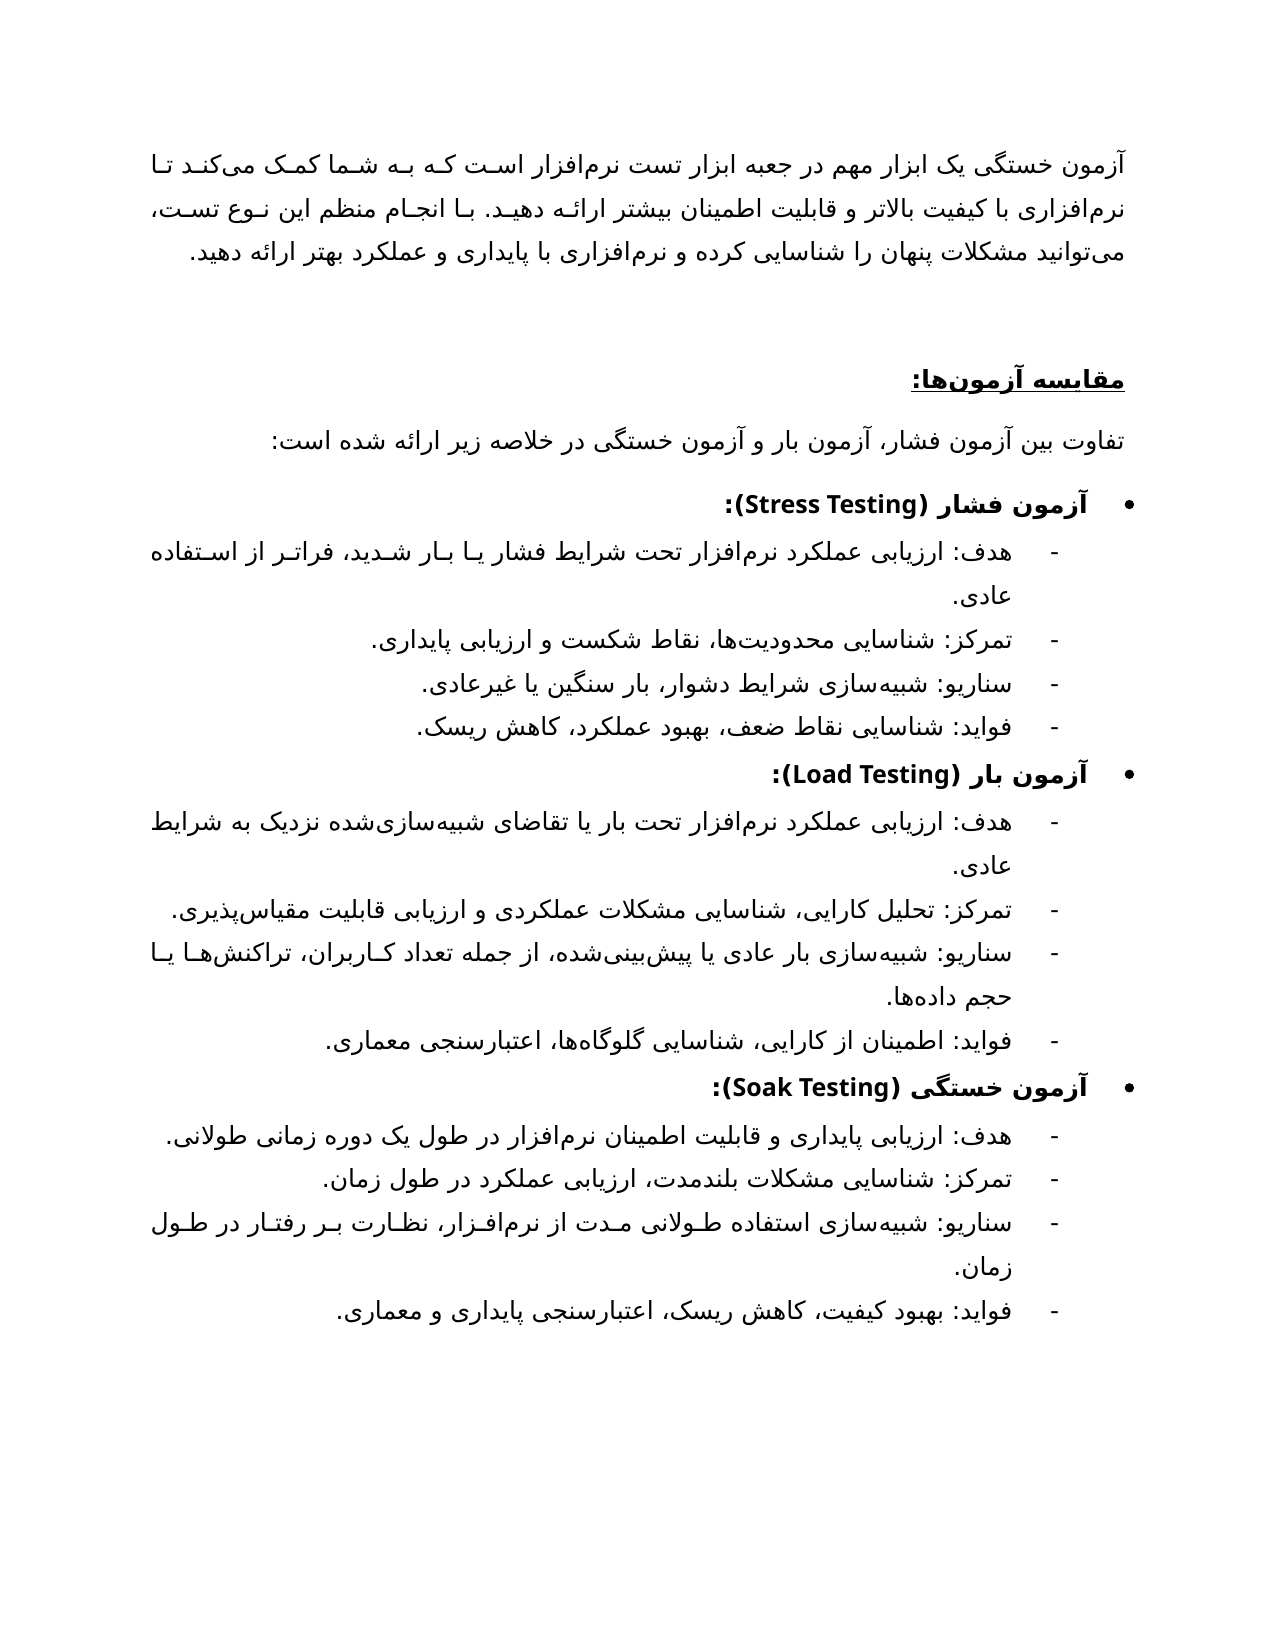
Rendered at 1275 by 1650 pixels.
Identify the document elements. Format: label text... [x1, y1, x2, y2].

list آزمون فشار (Stress Testing): [150, 486, 1125, 521]
list هدف: ارزیابی عملکرد نرم‌افزار تحت شرایط فشار یا بار شدید، فراتر از استفاده عادی. [150, 537, 1050, 610]
list تمرکز: تحلیل کارایی، شناسایی مشکلات عملکردی و ارزیابی قابلیت مقیاس‌پذیری. [150, 895, 1050, 924]
list فواید: شناسایی نقاط ضعف، بهبود عملکرد، کاهش ریسک. [150, 712, 1050, 742]
list تمرکز: شناسایی مشکلات بلندمدت، ارزیابی عملکرد در طول زمان. [150, 1164, 1050, 1194]
text مقایسه آزمون‌ها: [150, 366, 1125, 395]
list هدف: ارزیابی عملکرد نرم‌افزار تحت بار یا تقاضای شبیه‌سازی‌شده نزدیک به شرایط عادی. [150, 807, 1050, 880]
list سناریو: شبیه‌سازی شرایط دشوار، بار سنگین یا غیرعادی. [150, 669, 1050, 698]
list فواید: بهبود کیفیت، کاهش ریسک، اعتبارسنجی پایداری و معماری. [150, 1296, 1050, 1325]
list آزمون خستگی (Soak Testing): [150, 1070, 1125, 1104]
list سناریو: شبیه‌سازی استفاده طولانی مدت از نرم‌افزار، نظارت بر رفتار در طول زمان. [150, 1208, 1050, 1281]
text تفاوت بین آزمون فشار، آزمون بار و آزمون خستگی در خلاصه زیر ارائه شده است: [150, 426, 1125, 455]
list آزمون بار (Load Testing): [150, 756, 1125, 790]
list سناریو: شبیه‌سازی بار عادی یا پیش‌بینی‌شده، از جمله تعداد کاربران، تراکنش‌ها یا حجم داده‌ها. [150, 938, 1050, 1011]
text آزمون خستگی یک ابزار مهم در جعبه ابزار تست نرم‌افزار است که به شما کمک می‌کند تا نرم‌افزاری با کیفیت بالاتر و قابلیت اطمینان بیشتر ارائه دهید. با انجام منظم این نوع تست، می‌توانید مشکلات پنهان را شناسایی کرده و نرم‌افزاری با پایداری و عملکرد بهتر ارائه دهید. [150, 150, 1125, 267]
list هدف: ارزیابی پایداری و قابلیت اطمینان نرم‌افزار در طول یک دوره زمانی طولانی. [150, 1121, 1050, 1150]
list فواید: اطمینان از کارایی، شناسایی گلوگاه‌ها، اعتبارسنجی معماری. [150, 1026, 1050, 1055]
list تمرکز: شناسایی محدودیت‌ها، نقاط شکست و ارزیابی پایداری. [150, 625, 1050, 654]
